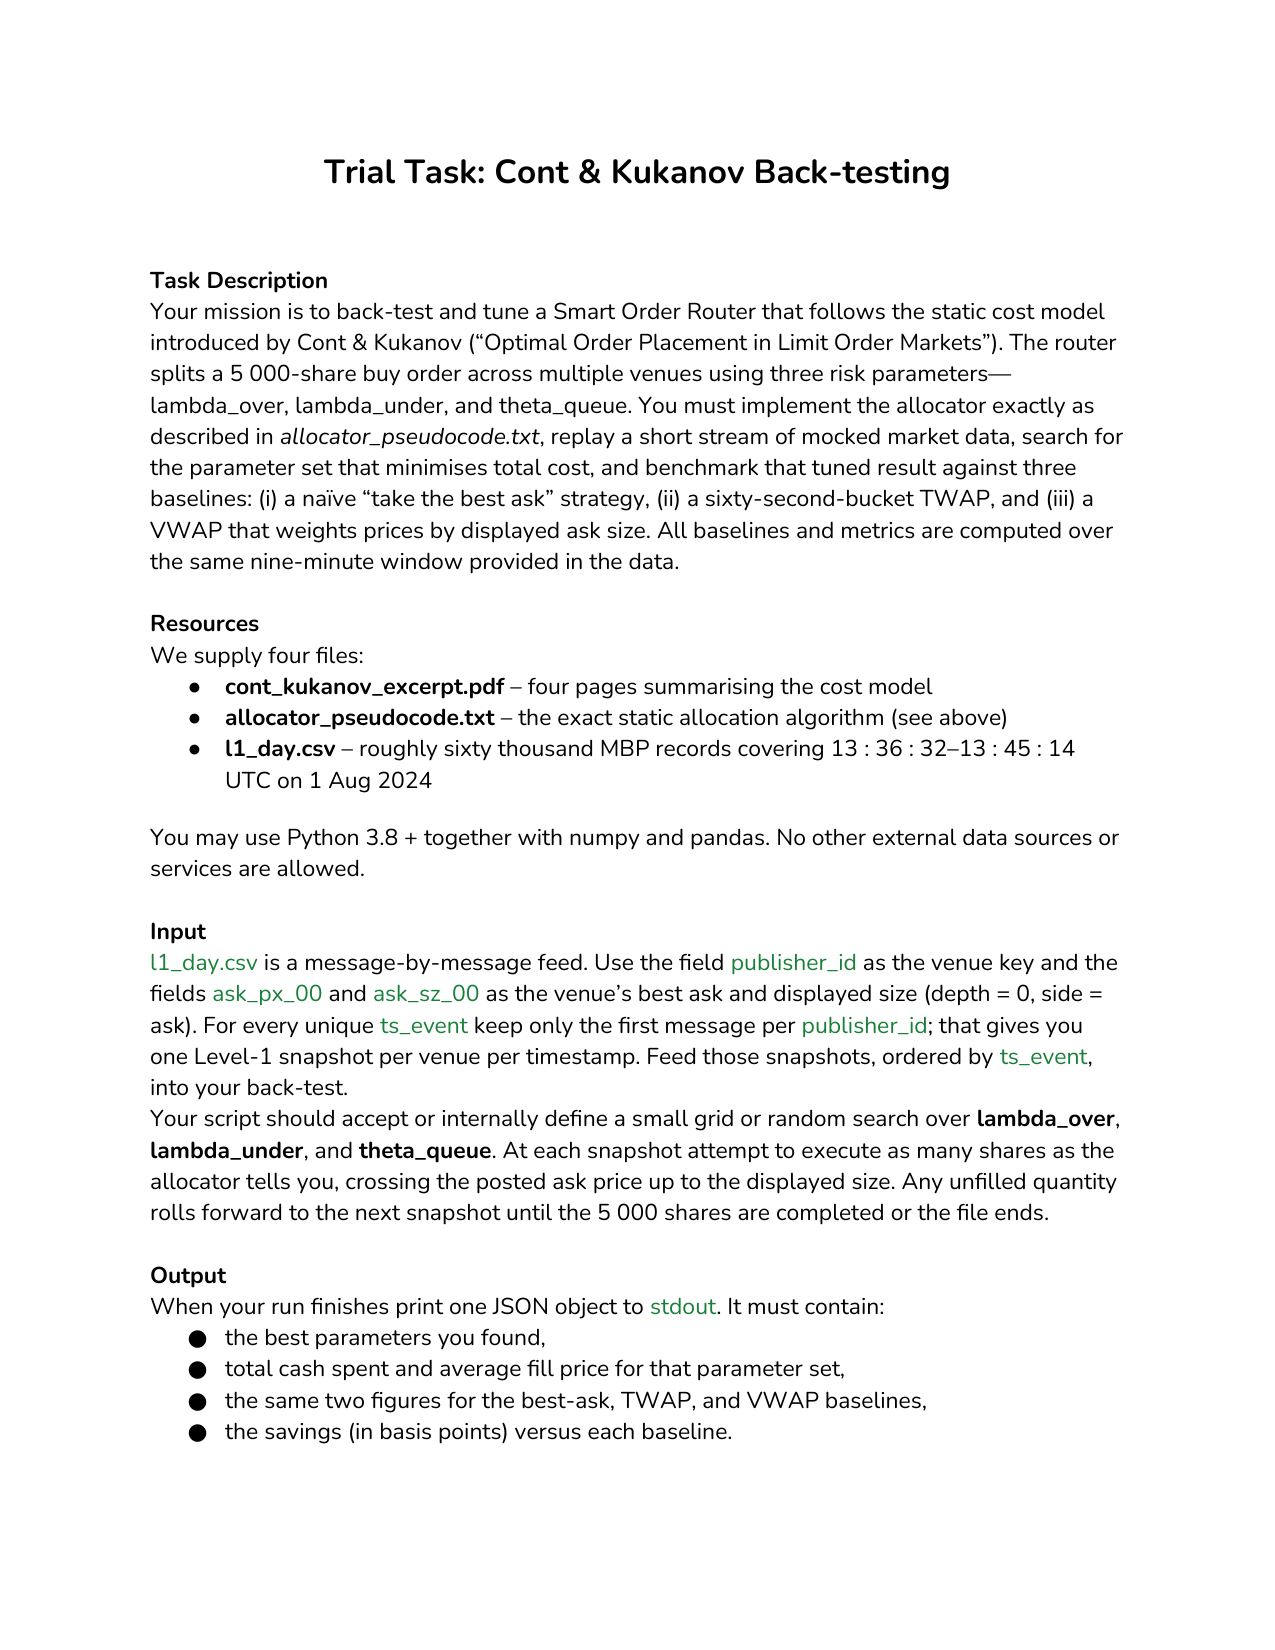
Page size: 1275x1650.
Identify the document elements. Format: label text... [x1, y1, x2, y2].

text Trial Task: Cont & Kukanov Back-testing [150, 150, 1125, 196]
text Your script should accept or internally define a small grid or random search over lambda_over, lambda_under, and theta_queue. At each snapshot attempt to execute as many shares as the allocator tells you, crossing the posted ask price up to the displayed size. Any unfilled quantity rolls forward to the next snapshot until the 5 000 shares are completed or the file ends. [150, 1104, 1125, 1229]
list cont_kukanov_excerpt.pdf – four pages summarising the cost model [187, 671, 1125, 702]
text You may use Python 3.8 + together with numpy and pandas. No other external data sources or services are allowed. [150, 822, 1125, 885]
text Task Description [150, 265, 1125, 296]
list the same two figures for the best-ask, TWAP, and VWAP baselines, [187, 1385, 1125, 1416]
list the best parameters you found, [187, 1322, 1125, 1354]
text We supply four files: [150, 640, 1125, 671]
list the savings (in basis points) versus each baseline. [187, 1416, 1125, 1474]
text Your mission is to back-test and tune a Smart Order Router that follows the static cost model introduced by Cont & Kukanov (“Optimal Order Placement in Limit Order Markets”). The router splits a 5 000-share buy order across multiple venues using three risk parameters—lambda_over, lambda_under, and theta_queue. You must implement the allocator exactly as described in allocator_pseudocode.txt, replay a short stream of mocked market data, search for the parameter set that minimises total cost, and benchmark that tuned result against three baselines: (i) a naïve “take the best ask” strategy, (ii) a sixty-second-bucket TWAP, and (iii) a VWAP that weights prices by displayed ask size. All baselines and metrics are computed over the same nine-minute window provided in the data. [150, 296, 1125, 577]
text Resources [150, 608, 1125, 640]
text When your run finishes print one JSON object to stdout. It must contain: [150, 1291, 1125, 1322]
text Input [150, 916, 1125, 947]
list total cash spent and average fill price for that parameter set, [187, 1354, 1125, 1385]
text l1_day.csv is a message-by-message feed. Use the field publisher_id as the venue key and the fields ask_px_00 and ask_sz_00 as the venue’s best ask and displayed size (depth = 0, side = ask). For every unique ts_event keep only the first message per publisher_id; that gives you one Level-1 snapshot per venue per timestamp. Feed those snapshots, ordered by ts_event, into your back-test. [150, 947, 1125, 1104]
list allocator_pseudocode.txt – the exact static allocation algorithm (see above) [187, 702, 1125, 733]
list l1_day.csv – roughly sixty thousand MBP records covering 13 : 36 : 32–13 : 45 : 14 UTC on 1 Aug 2024 [187, 733, 1125, 822]
text Output [150, 1260, 1125, 1291]
